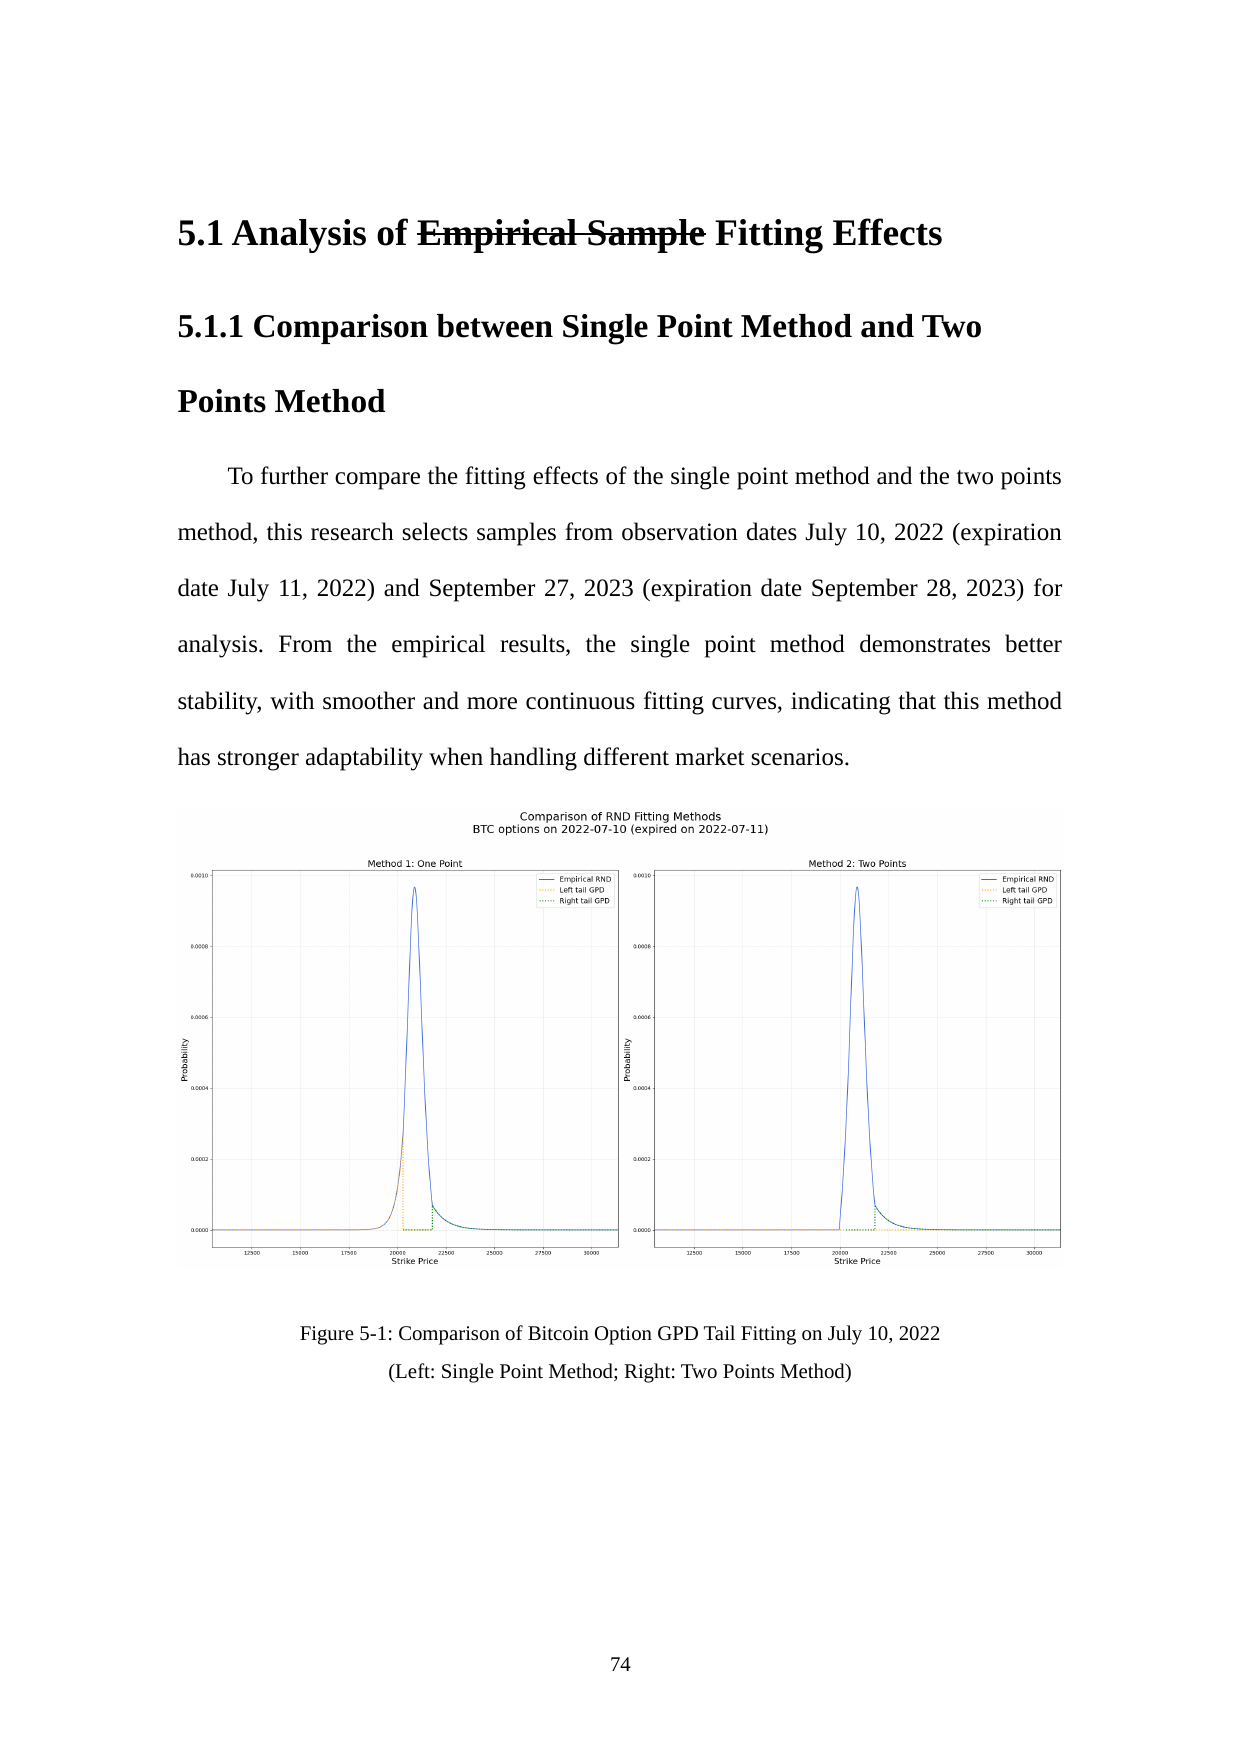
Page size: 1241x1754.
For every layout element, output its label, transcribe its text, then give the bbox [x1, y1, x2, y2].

subtitle 5.1.1 Comparison between Single Point Method and Two Points Method [177, 288, 1063, 438]
picture [177, 808, 1063, 1269]
subtitle 5.1 Analysis of Empirical Sample Fitting Effects [177, 194, 1063, 269]
text To further compare the fitting effects of the single point method and the two points method, this research selects samples from observation dates July 10, 2022 (expiration date July 11, 2022) and September 27, 2023 (expiration date September 28, 2023) for analysis. From the empirical results, the single point method demonstrates better stability, with smoother and more continuous fitting curves, indicating that this method has stronger adaptability when handling different market scenarios. [177, 456, 1063, 775]
